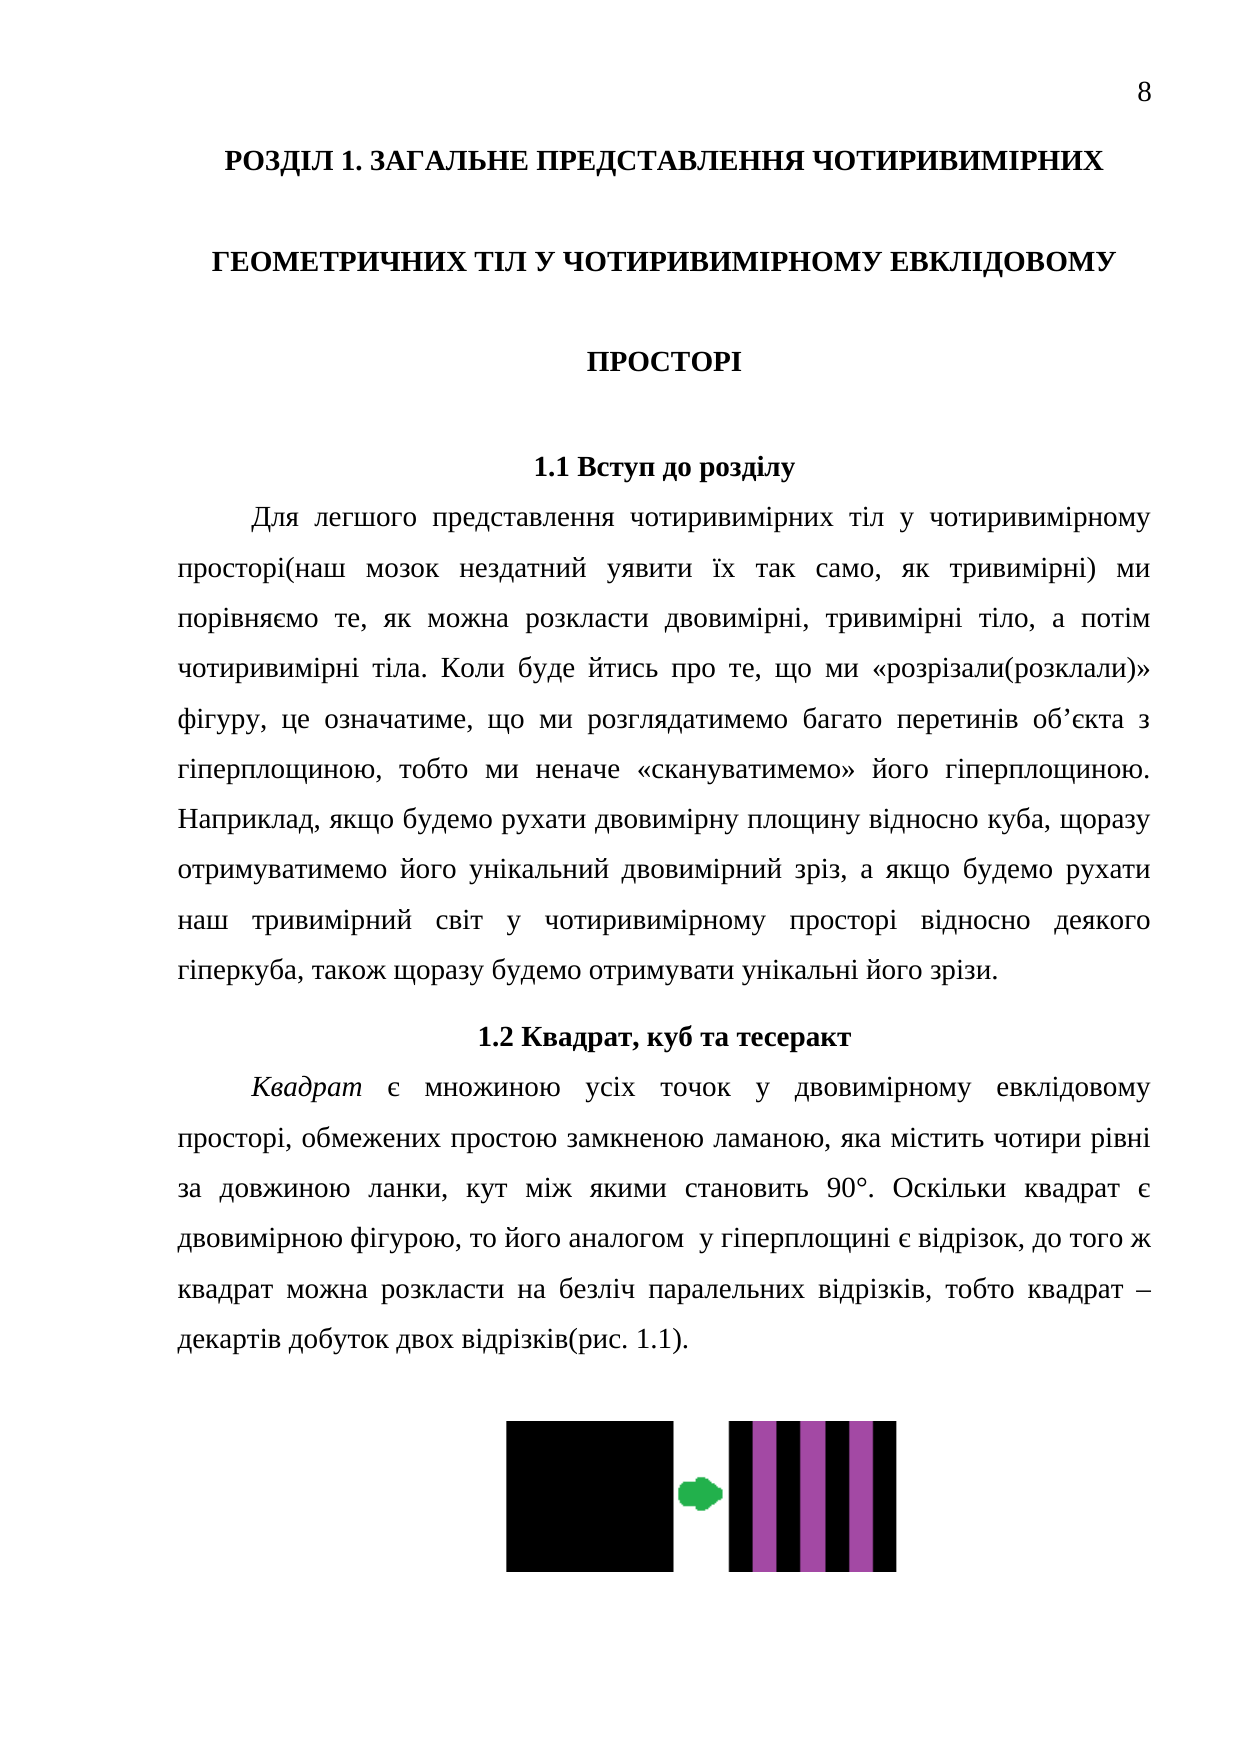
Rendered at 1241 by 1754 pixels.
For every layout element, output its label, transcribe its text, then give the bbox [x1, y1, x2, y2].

picture [506, 1421, 897, 1572]
text Квадрат є множиною усіх точок у двовимірному евклідовому просторі, обмежених простою замкненою ламаною, яка містить чотири рівні за довжиною ланки, кут між якими становить 90°. Оскільки квадрат є двовимірною фігурою, то його аналогом у гіперплощині є відрізок, до того ж квадрат можна розкласти на безліч паралельних відрізків, тобто квадрат – декартів добуток двох відрізків(рис. 1.1). [177, 1069, 1152, 1355]
subtitle 1.1 Вступ до розділу [177, 449, 1152, 483]
subtitle РОЗДІЛ 1. ЗАГАЛЬНЕ ПРЕДСТАВЛЕННЯ ЧОТИРИВИМІРНИХ ГЕОМЕТРИЧНИХ ТІЛ У ЧОТИРИВИМІРНОМУ ЕВКЛІДОВОМУ ПРОСТОРІ [177, 143, 1152, 378]
text Для легшого представлення чотиривимірних тіл у чотиривимірному просторі(наш мозок нездатний уявити їх так само, як тривимірні) ми порівняємо те, як можна розкласти двовимірні, тривимірні тіло, а потім чотиривимірні тіла. Коли буде йтись про те, що ми «розрізали(розклали)» фігуру, це означатиме, що ми розглядатимемо багато перетинів об’єкта з гіперплощиною, тобто ми неначе «скануватимемо» його гіперплощиною. Наприклад, якщо будемо рухати двовимірну площину відносно куба, щоразу отримуватимемо його унікальний двовимірний зріз, а якщо будемо рухати наш тривимірний світ у чотиривимірному просторі відносно деякого гіперкуба, також щоразу будемо отримувати унікальні його зрізи. [177, 499, 1152, 986]
subtitle 1.2 Квадрат, куб та тесеракт [177, 1019, 1152, 1053]
